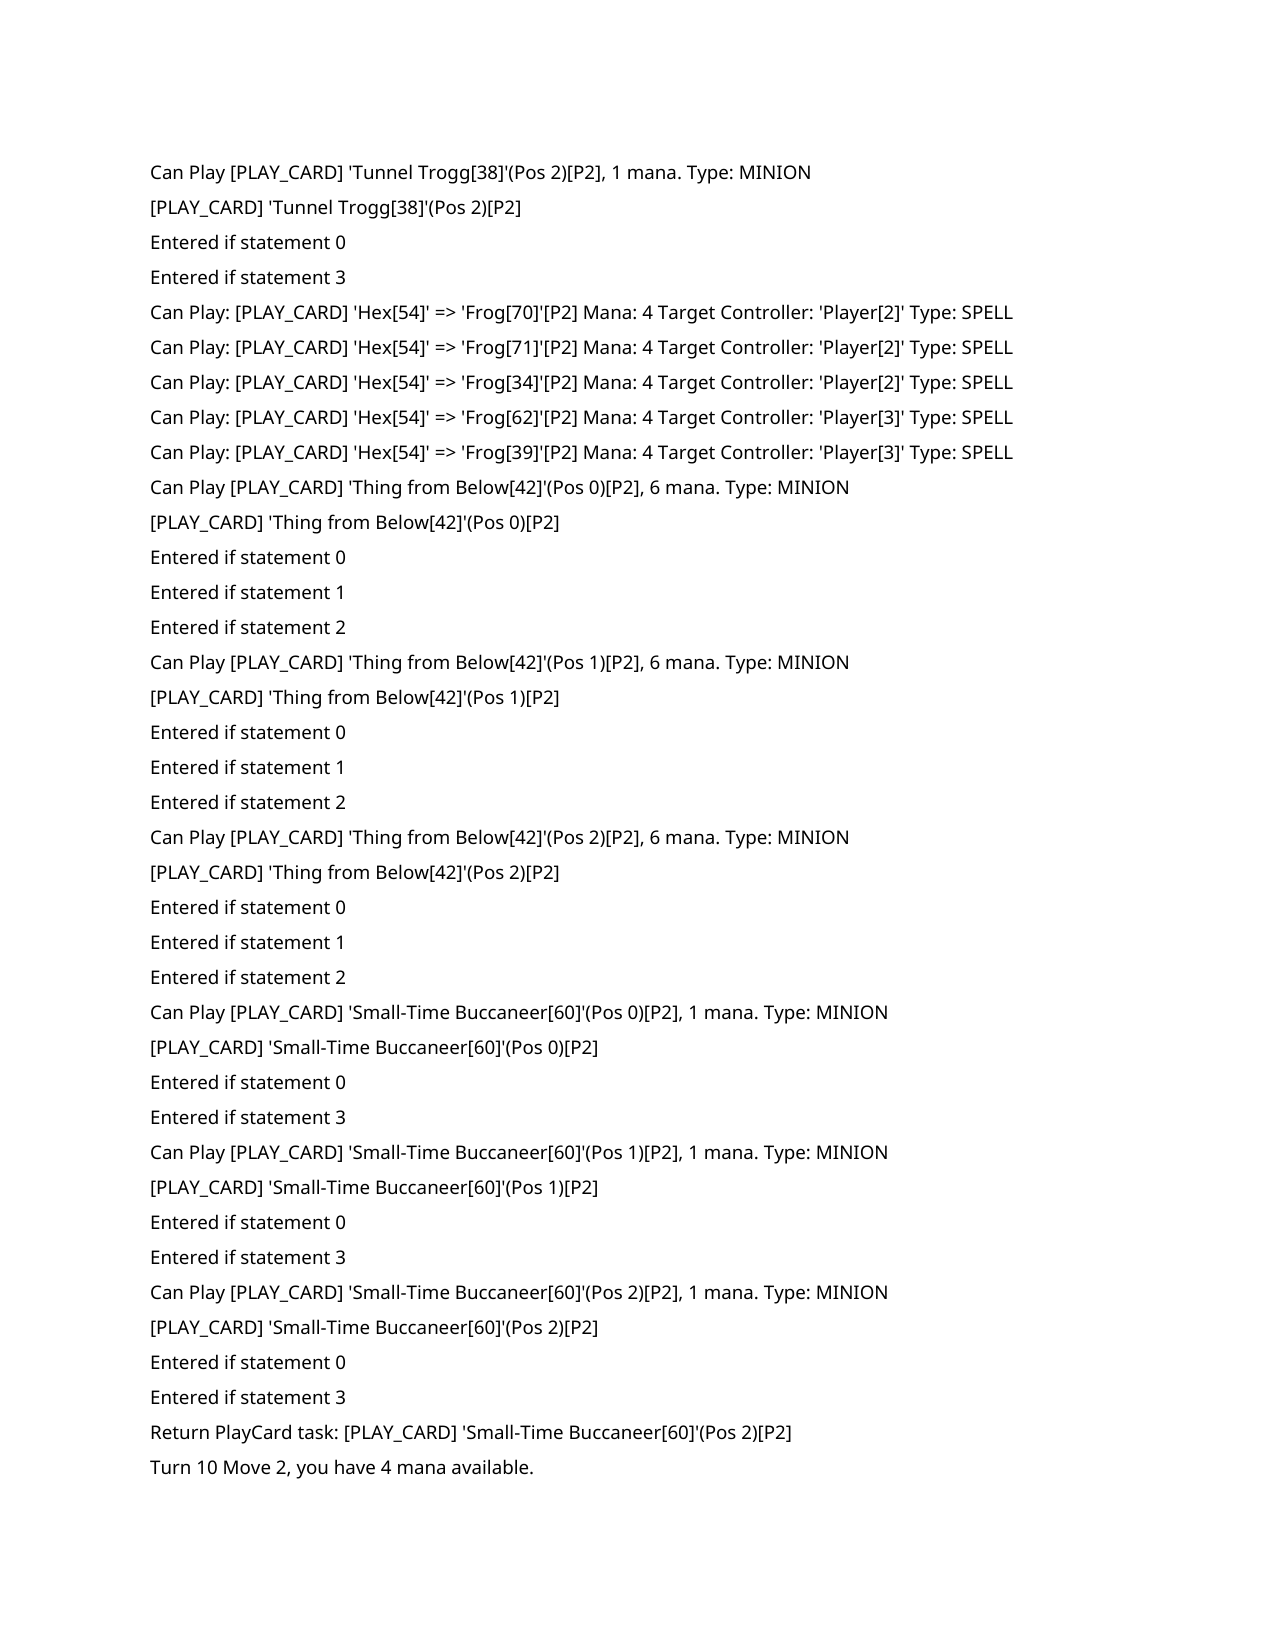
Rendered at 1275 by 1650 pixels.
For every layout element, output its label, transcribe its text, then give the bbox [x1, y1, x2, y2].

text Entered if statement 0 [150, 220, 1125, 255]
text Entered if statement 0 [150, 535, 1125, 570]
text Can Play [PLAY_CARD] 'Small-Time Buccaneer[60]'(Pos 1)[P2], 1 mana. Type: MINION [150, 1130, 1125, 1165]
text Entered if statement 3 [150, 1375, 1125, 1410]
text Entered if statement 1 [150, 920, 1125, 955]
text Turn 10 Move 2, you have 4 mana available. [150, 1445, 1125, 1480]
text Entered if statement 2 [150, 605, 1125, 640]
text Entered if statement 2 [150, 955, 1125, 990]
text Entered if statement 3 [150, 255, 1125, 290]
text Entered if statement 1 [150, 745, 1125, 780]
text Can Play: [PLAY_CARD] 'Hex[54]' => 'Frog[62]'[P2] Mana: 4 Target Controller: 'Player[3]' Type: SPELL [150, 395, 1125, 430]
text Can Play [PLAY_CARD] 'Small-Time Buccaneer[60]'(Pos 2)[P2], 1 mana. Type: MINION [150, 1270, 1125, 1305]
text Entered if statement 3 [150, 1095, 1125, 1130]
text Can Play [PLAY_CARD] 'Thing from Below[42]'(Pos 1)[P2], 6 mana. Type: MINION [150, 640, 1125, 675]
text [PLAY_CARD] 'Small-Time Buccaneer[60]'(Pos 2)[P2] [150, 1305, 1125, 1340]
text [PLAY_CARD] 'Small-Time Buccaneer[60]'(Pos 0)[P2] [150, 1025, 1125, 1060]
text Can Play: [PLAY_CARD] 'Hex[54]' => 'Frog[71]'[P2] Mana: 4 Target Controller: 'Player[2]' Type: SPELL [150, 325, 1125, 360]
text Entered if statement 0 [150, 1060, 1125, 1095]
text Return PlayCard task: [PLAY_CARD] 'Small-Time Buccaneer[60]'(Pos 2)[P2] [150, 1410, 1125, 1445]
text Can Play [PLAY_CARD] 'Tunnel Trogg[38]'(Pos 2)[P2], 1 mana. Type: MINION [150, 150, 1125, 185]
text Can Play [PLAY_CARD] 'Small-Time Buccaneer[60]'(Pos 0)[P2], 1 mana. Type: MINION [150, 990, 1125, 1025]
text Entered if statement 2 [150, 780, 1125, 815]
text [PLAY_CARD] 'Tunnel Trogg[38]'(Pos 2)[P2] [150, 185, 1125, 220]
text [PLAY_CARD] 'Thing from Below[42]'(Pos 0)[P2] [150, 500, 1125, 535]
text [PLAY_CARD] 'Small-Time Buccaneer[60]'(Pos 1)[P2] [150, 1165, 1125, 1200]
text [PLAY_CARD] 'Thing from Below[42]'(Pos 2)[P2] [150, 850, 1125, 885]
text [PLAY_CARD] 'Thing from Below[42]'(Pos 1)[P2] [150, 675, 1125, 710]
text Entered if statement 0 [150, 885, 1125, 920]
text Can Play [PLAY_CARD] 'Thing from Below[42]'(Pos 2)[P2], 6 mana. Type: MINION [150, 815, 1125, 850]
text Can Play [PLAY_CARD] 'Thing from Below[42]'(Pos 0)[P2], 6 mana. Type: MINION [150, 465, 1125, 500]
text Entered if statement 0 [150, 1340, 1125, 1375]
text Can Play: [PLAY_CARD] 'Hex[54]' => 'Frog[70]'[P2] Mana: 4 Target Controller: 'Player[2]' Type: SPELL [150, 290, 1125, 325]
text Can Play: [PLAY_CARD] 'Hex[54]' => 'Frog[34]'[P2] Mana: 4 Target Controller: 'Player[2]' Type: SPELL [150, 360, 1125, 395]
text Entered if statement 3 [150, 1235, 1125, 1270]
text Entered if statement 1 [150, 570, 1125, 605]
text Can Play: [PLAY_CARD] 'Hex[54]' => 'Frog[39]'[P2] Mana: 4 Target Controller: 'Player[3]' Type: SPELL [150, 430, 1125, 465]
text Entered if statement 0 [150, 1200, 1125, 1235]
text Entered if statement 0 [150, 710, 1125, 745]
